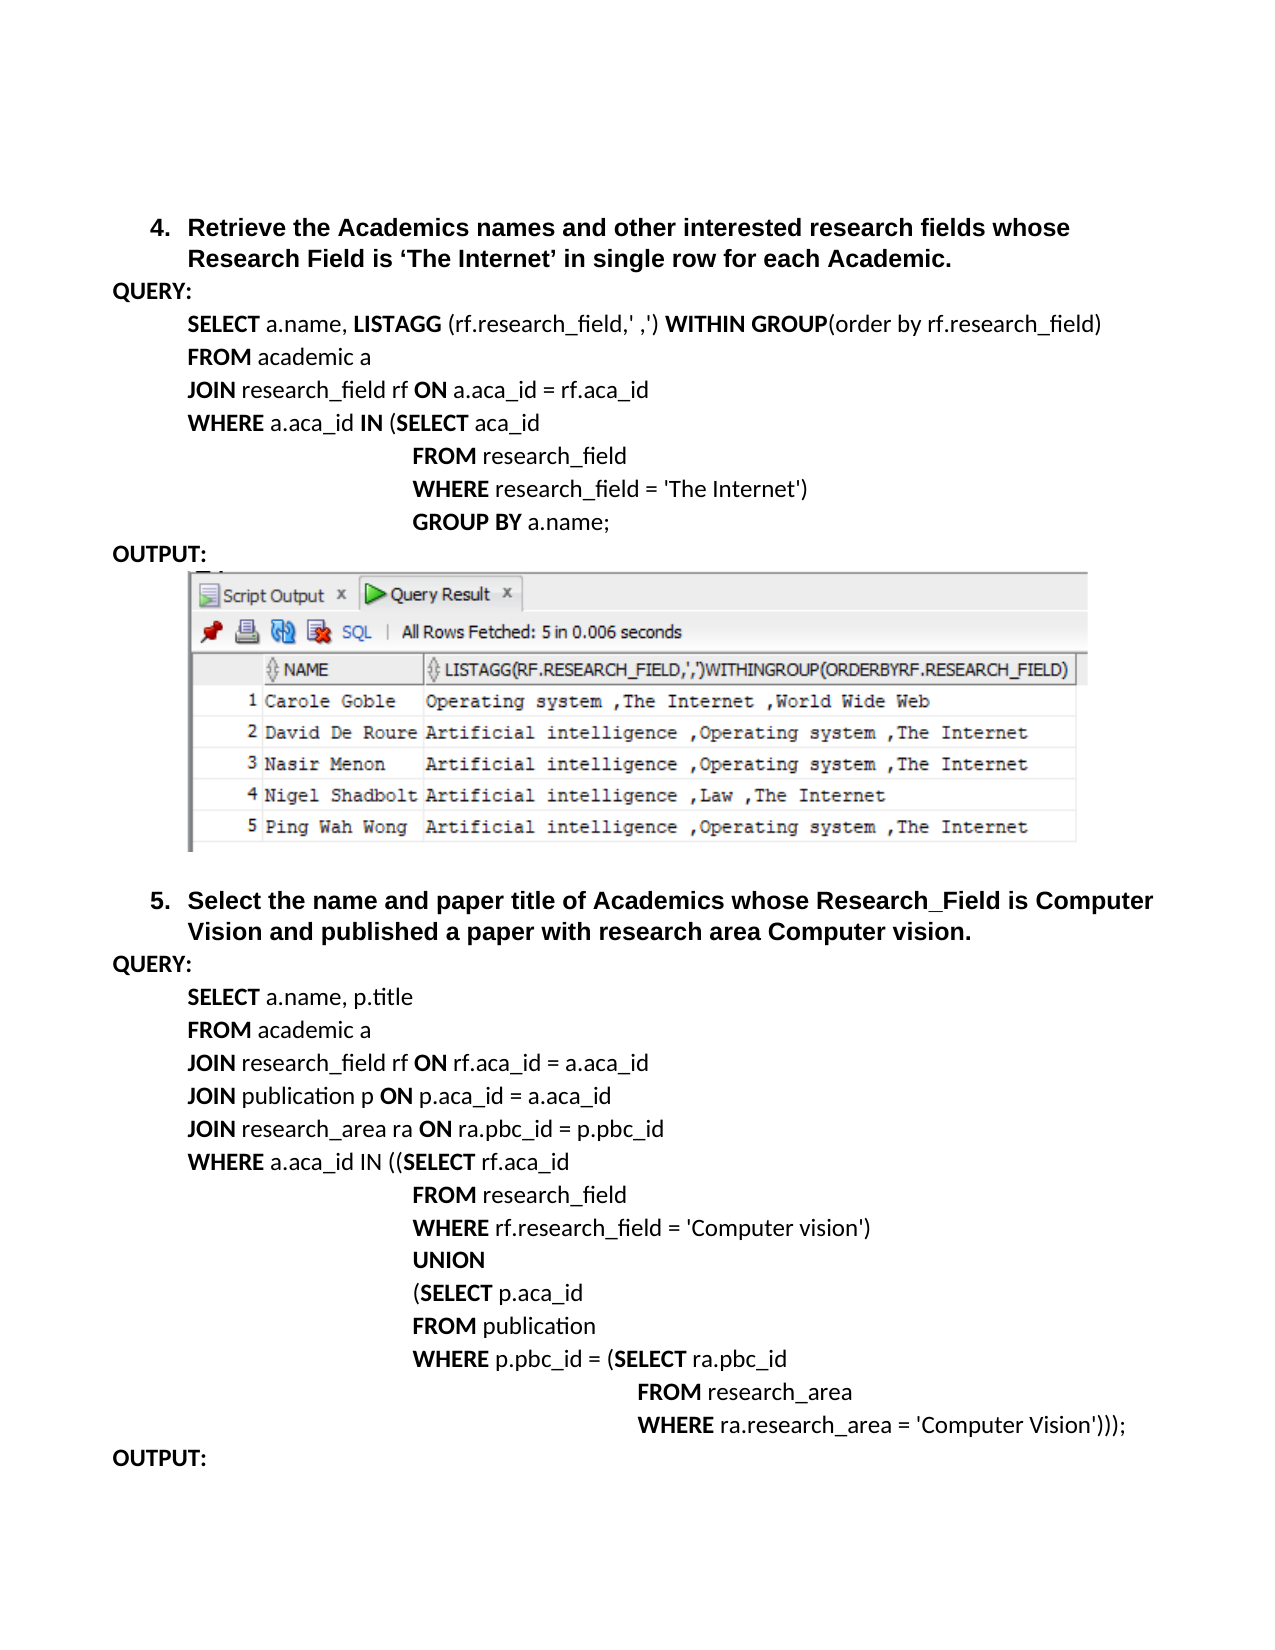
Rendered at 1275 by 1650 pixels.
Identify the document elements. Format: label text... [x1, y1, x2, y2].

text GROUP BY a.name; [412, 506, 1162, 536]
text FROM academic a [187, 341, 1162, 372]
text JOIN publication p ON p.aca_id = a.aca_id [187, 1080, 1162, 1111]
text WHERE p.pbc_id = (SELECT ra.pbc_id [337, 1343, 1162, 1374]
text JOIN research_field rf ON a.aca_id = rf.aca_id [187, 374, 1162, 404]
text WHERE a.aca_id IN (SELECT aca_id [187, 407, 1162, 437]
text (SELECT p.aca_id [337, 1277, 1162, 1308]
text UNION [337, 1244, 1162, 1275]
text QUERY: [112, 275, 1162, 306]
text WHERE rf.research_field = 'Computer vision') [337, 1212, 1162, 1242]
text FROM academic a [187, 1014, 1162, 1045]
list Retrieve the Academics names and other interested research fields whose Research Field is ‘The Internet’ in single row for each Academic. [150, 213, 1162, 273]
list Select the name and paper title of Academics whose Research_Field is Computer Vision and published a paper with research area Computer vision. [150, 886, 1162, 946]
text FROM publication [337, 1310, 1162, 1341]
text WHERE a.aca_id IN ((SELECT rf.aca_id [187, 1146, 1162, 1176]
text SELECT a.name, LISTAGG (rf.research_field,' ,') WITHIN GROUP(order by rf.research_field) [187, 308, 1162, 339]
text SELECT a.name, p.title [187, 981, 1162, 1012]
text QUERY: [112, 948, 1162, 979]
text WHERE research_field = 'The Internet') [412, 473, 1162, 503]
text FROM research_field [337, 1179, 1162, 1209]
text OUTPUT: [112, 538, 1162, 569]
text JOIN research_area ra ON ra.pbc_id = p.pbc_id [187, 1113, 1162, 1143]
text FROM research_area [562, 1376, 1162, 1407]
text JOIN research_field rf ON rf.aca_id = a.aca_id [187, 1047, 1162, 1078]
picture [187, 571, 1088, 852]
text FROM research_field [337, 440, 1162, 470]
text WHERE ra.research_area = 'Computer Vision'))); [562, 1409, 1162, 1440]
text OUTPUT: [112, 1442, 1162, 1473]
